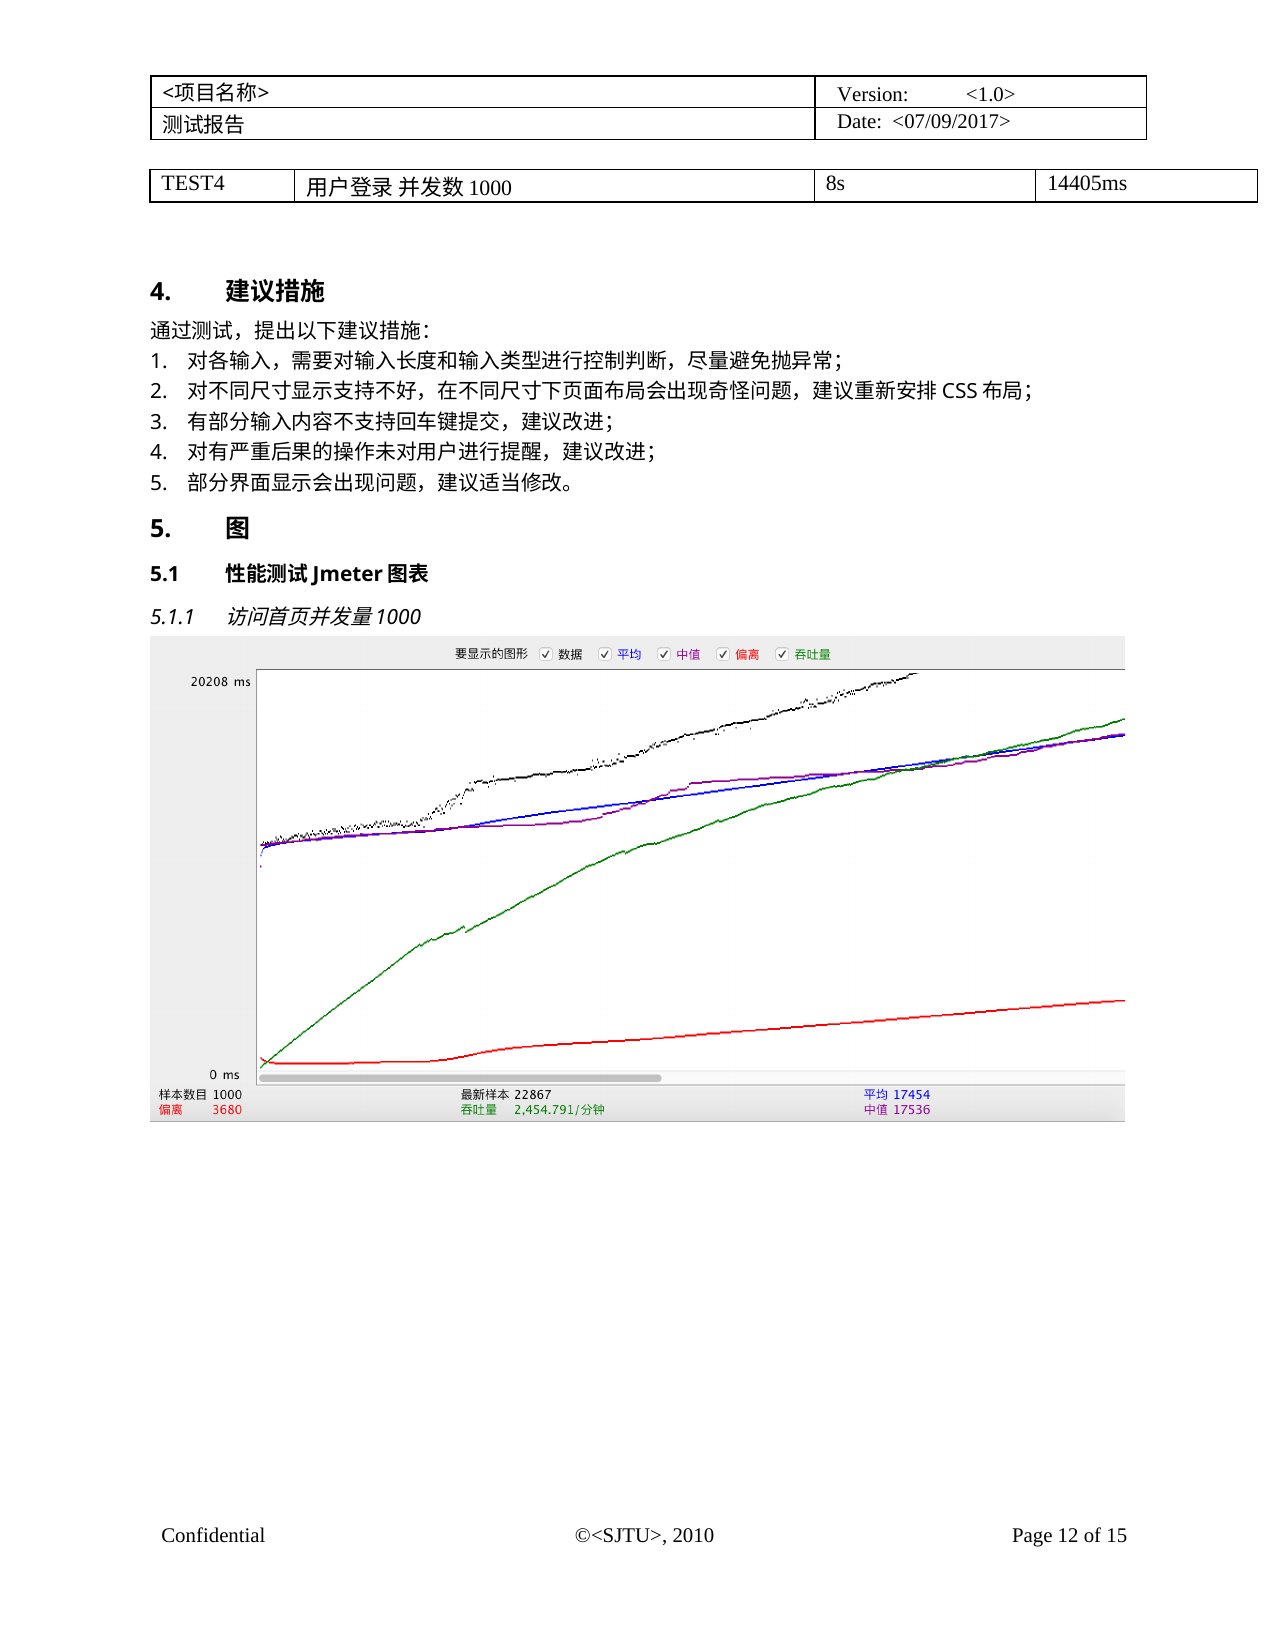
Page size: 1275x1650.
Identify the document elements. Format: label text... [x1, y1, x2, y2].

text 通过测试，提出以下建议措施： [150, 314, 1125, 344]
list 有部分输入内容不支持回车键提交，建议改进； [150, 405, 1125, 435]
subtitle 建议措施 [150, 272, 1125, 308]
subtitle 性能测试Jmeter图表 [150, 557, 1125, 588]
subtitle 访问首页并发量1000 [150, 600, 1125, 630]
table_cell 14405ms [1036, 170, 1257, 201]
list 对各输入，需要对输入长度和输入类型进行控制判断，尽量避免抛异常； [150, 344, 1125, 375]
picture [150, 636, 1125, 1122]
list 对有严重后果的操作未对用户进行提醒，建议改进； [150, 435, 1125, 466]
table_cell TEST4 [151, 170, 294, 201]
subtitle 图 [150, 508, 1125, 545]
list 部分界面显示会出现问题，建议适当修改。 [150, 466, 1125, 496]
table_cell 用户登录 并发数1000 [295, 170, 814, 201]
table_cell 8s [815, 170, 1035, 201]
list 对不同尺寸显示支持不好，在不同尺寸下页面布局会出现奇怪问题，建议重新安排CSS布局； [150, 375, 1125, 405]
